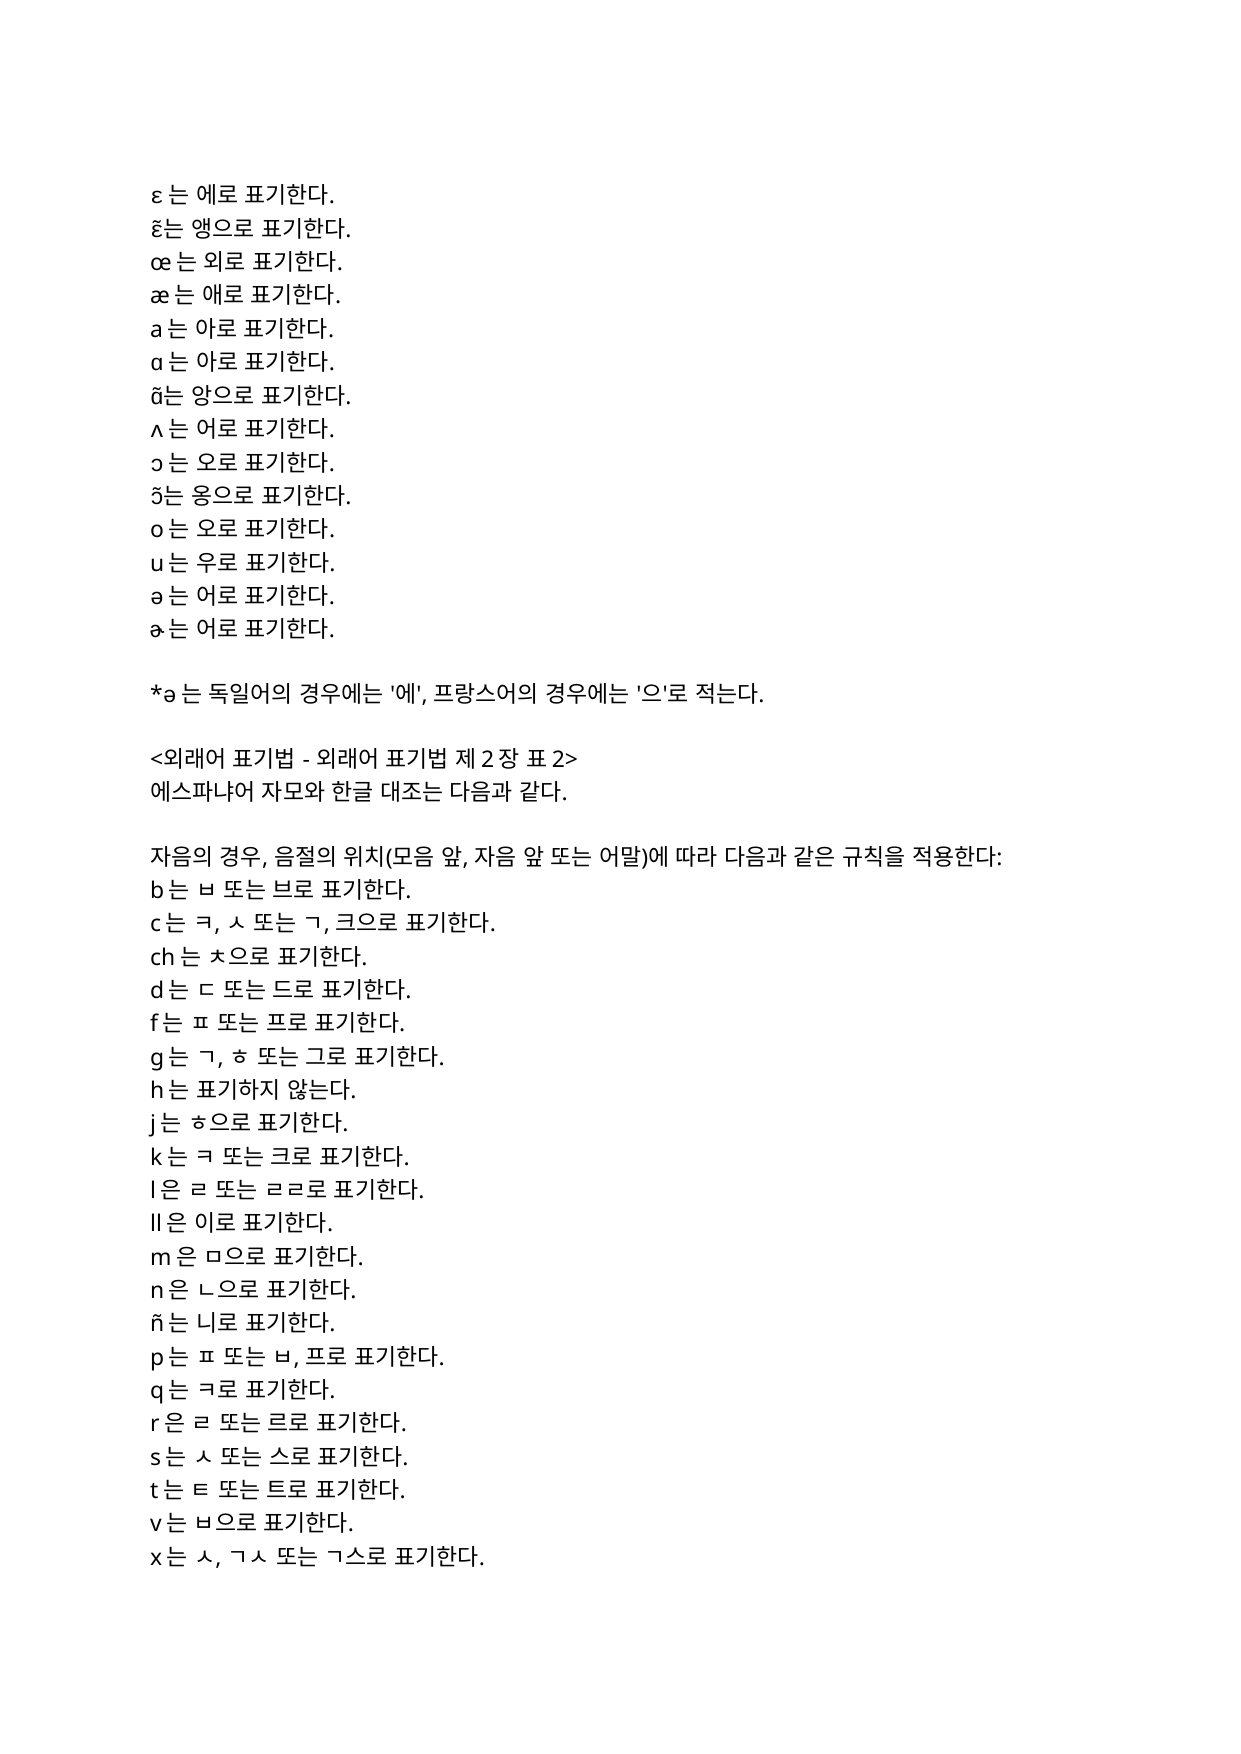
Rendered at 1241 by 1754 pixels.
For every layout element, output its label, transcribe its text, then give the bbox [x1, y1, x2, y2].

text u는 우로 표기한다. [150, 544, 1090, 578]
text f는 ㅍ 또는 프로 표기한다. [150, 1005, 1090, 1039]
text q는 ㅋ로 표기한다. [150, 1372, 1090, 1405]
text n은 ㄴ으로 표기한다. [150, 1272, 1090, 1305]
text ə는 어로 표기한다. [150, 578, 1090, 611]
text ɛ̃는 앵으로 표기한다. [150, 211, 1090, 244]
text j는 ㅎ으로 표기한다. [150, 1105, 1090, 1139]
text ñ는 니로 표기한다. [150, 1305, 1090, 1339]
text ɛ는 에로 표기한다. [150, 177, 1090, 211]
text t는 ㅌ 또는 트로 표기한다. [150, 1472, 1090, 1505]
text 자음의 경우, 음절의 위치(모음 앞, 자음 앞 또는 어말)에 따라 다음과 같은 규칙을 적용한다: [150, 839, 1090, 872]
text ch는 ㅊ으로 표기한다. [150, 939, 1090, 972]
text b는 ㅂ 또는 브로 표기한다. [150, 872, 1090, 905]
text ɑ는 아로 표기한다. [150, 344, 1090, 377]
text r은 ㄹ 또는 르로 표기한다. [150, 1405, 1090, 1439]
text œ는 외로 표기한다. [150, 244, 1090, 277]
text ll은 이로 표기한다. [150, 1205, 1090, 1239]
text c는 ㅋ, ㅅ 또는 ㄱ, 크으로 표기한다. [150, 905, 1090, 939]
text <외래어 표기법 - 외래어 표기법 제2장 표2> [150, 741, 1090, 774]
text ɔ̃는 옹으로 표기한다. [150, 478, 1090, 511]
text x는 ㅅ, ㄱㅅ 또는 ㄱ스로 표기한다. [150, 1539, 1090, 1572]
text m은 ㅁ으로 표기한다. [150, 1239, 1090, 1272]
text k는 ㅋ 또는 크로 표기한다. [150, 1139, 1090, 1172]
text v는 ㅂ으로 표기한다. [150, 1505, 1090, 1539]
text l은 ㄹ 또는 ㄹㄹ로 표기한다. [150, 1172, 1090, 1205]
text o는 오로 표기한다. [150, 511, 1090, 544]
text *ə는 독일어의 경우에는 '에', 프랑스어의 경우에는 '으'로 적는다. [150, 676, 1090, 709]
text 에스파냐어 자모와 한글 대조는 다음과 같다. [150, 774, 1090, 807]
text a는 아로 표기한다. [150, 311, 1090, 344]
text s는 ㅅ 또는 스로 표기한다. [150, 1439, 1090, 1472]
text ɑ̃는 앙으로 표기한다. [150, 377, 1090, 411]
text h는 표기하지 않는다. [150, 1072, 1090, 1105]
text p는 ㅍ 또는 ㅂ, 프로 표기한다. [150, 1339, 1090, 1372]
text ɔ는 오로 표기한다. [150, 444, 1090, 478]
text ɚ는 어로 표기한다. [150, 611, 1090, 645]
text æ는 애로 표기한다. [150, 277, 1090, 311]
text g는 ㄱ, ㅎ 또는 그로 표기한다. [150, 1039, 1090, 1072]
text ʌ는 어로 표기한다. [150, 411, 1090, 444]
text d는 ㄷ 또는 드로 표기한다. [150, 972, 1090, 1005]
